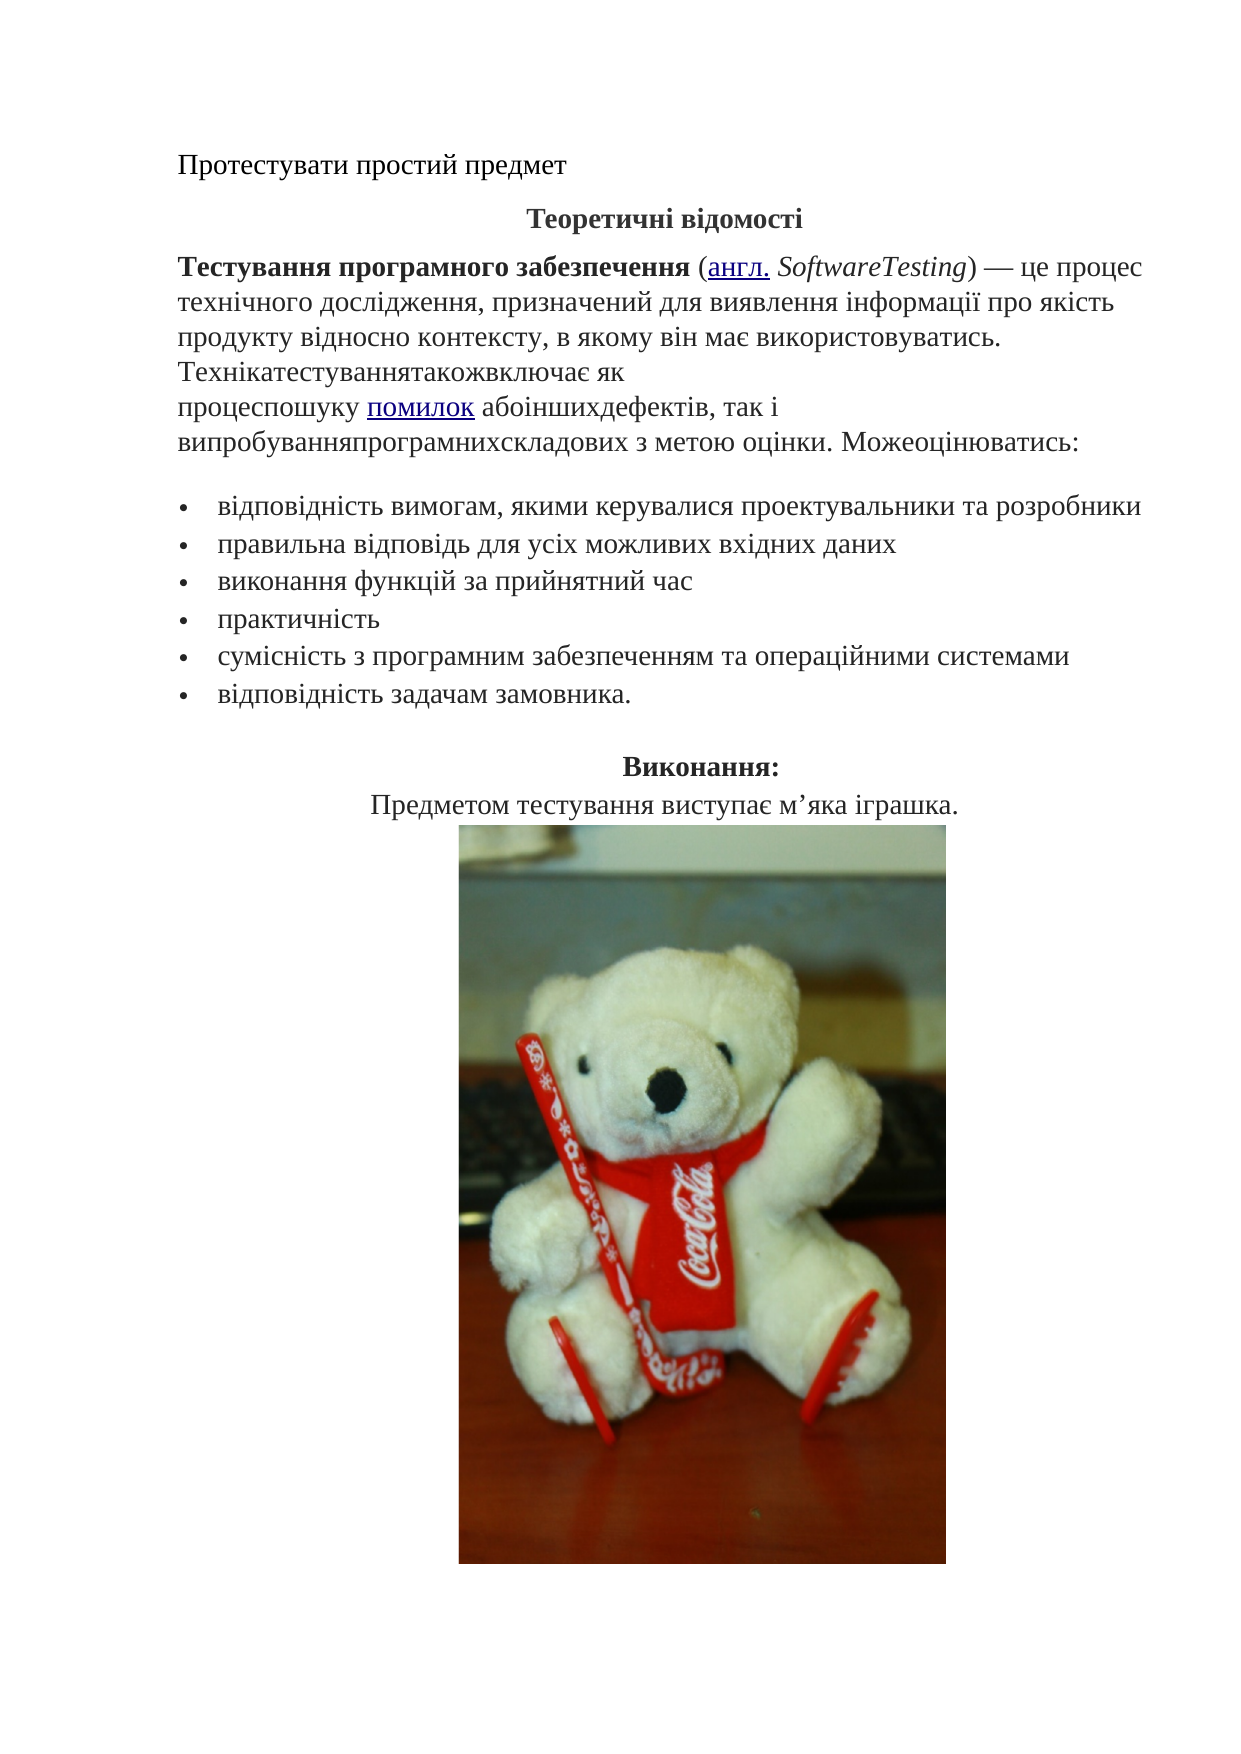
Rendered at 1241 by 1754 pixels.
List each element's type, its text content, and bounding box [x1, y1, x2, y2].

list практичність [180, 599, 1152, 634]
list правильна відповідь для усіх можливих вхідних даних [180, 524, 1152, 559]
text Протестувати простий предмет [177, 147, 1152, 180]
list виконання функцій за прийнятний час [180, 562, 1152, 597]
text Тестування програмного забезпечення (англ. SoftwareTesting) — це процес технічного дослідження, призначений для виявлення інформації про якість продукту відносно контексту, в якому він має використовуватись. Технікатестуваннятакожвключає як процеспошуку помилок абоіншихдефектів, так і випробуванняпрограмнихскладових з метою оцінки. Можеоцінюватись: [177, 248, 1152, 458]
list сумісність з програмним забезпеченням та операційними системами [180, 637, 1152, 672]
text Теоретичні відомості [177, 202, 1152, 235]
list відповідність вимогам, якими керувалися проектувальники та розробники [180, 487, 1152, 522]
text Виконання: [177, 749, 1152, 783]
picture [459, 826, 946, 1564]
text Предметом тестування виступає м’яка іграшка. [177, 787, 1152, 821]
list відповідність задачам замовника. [180, 674, 1152, 709]
